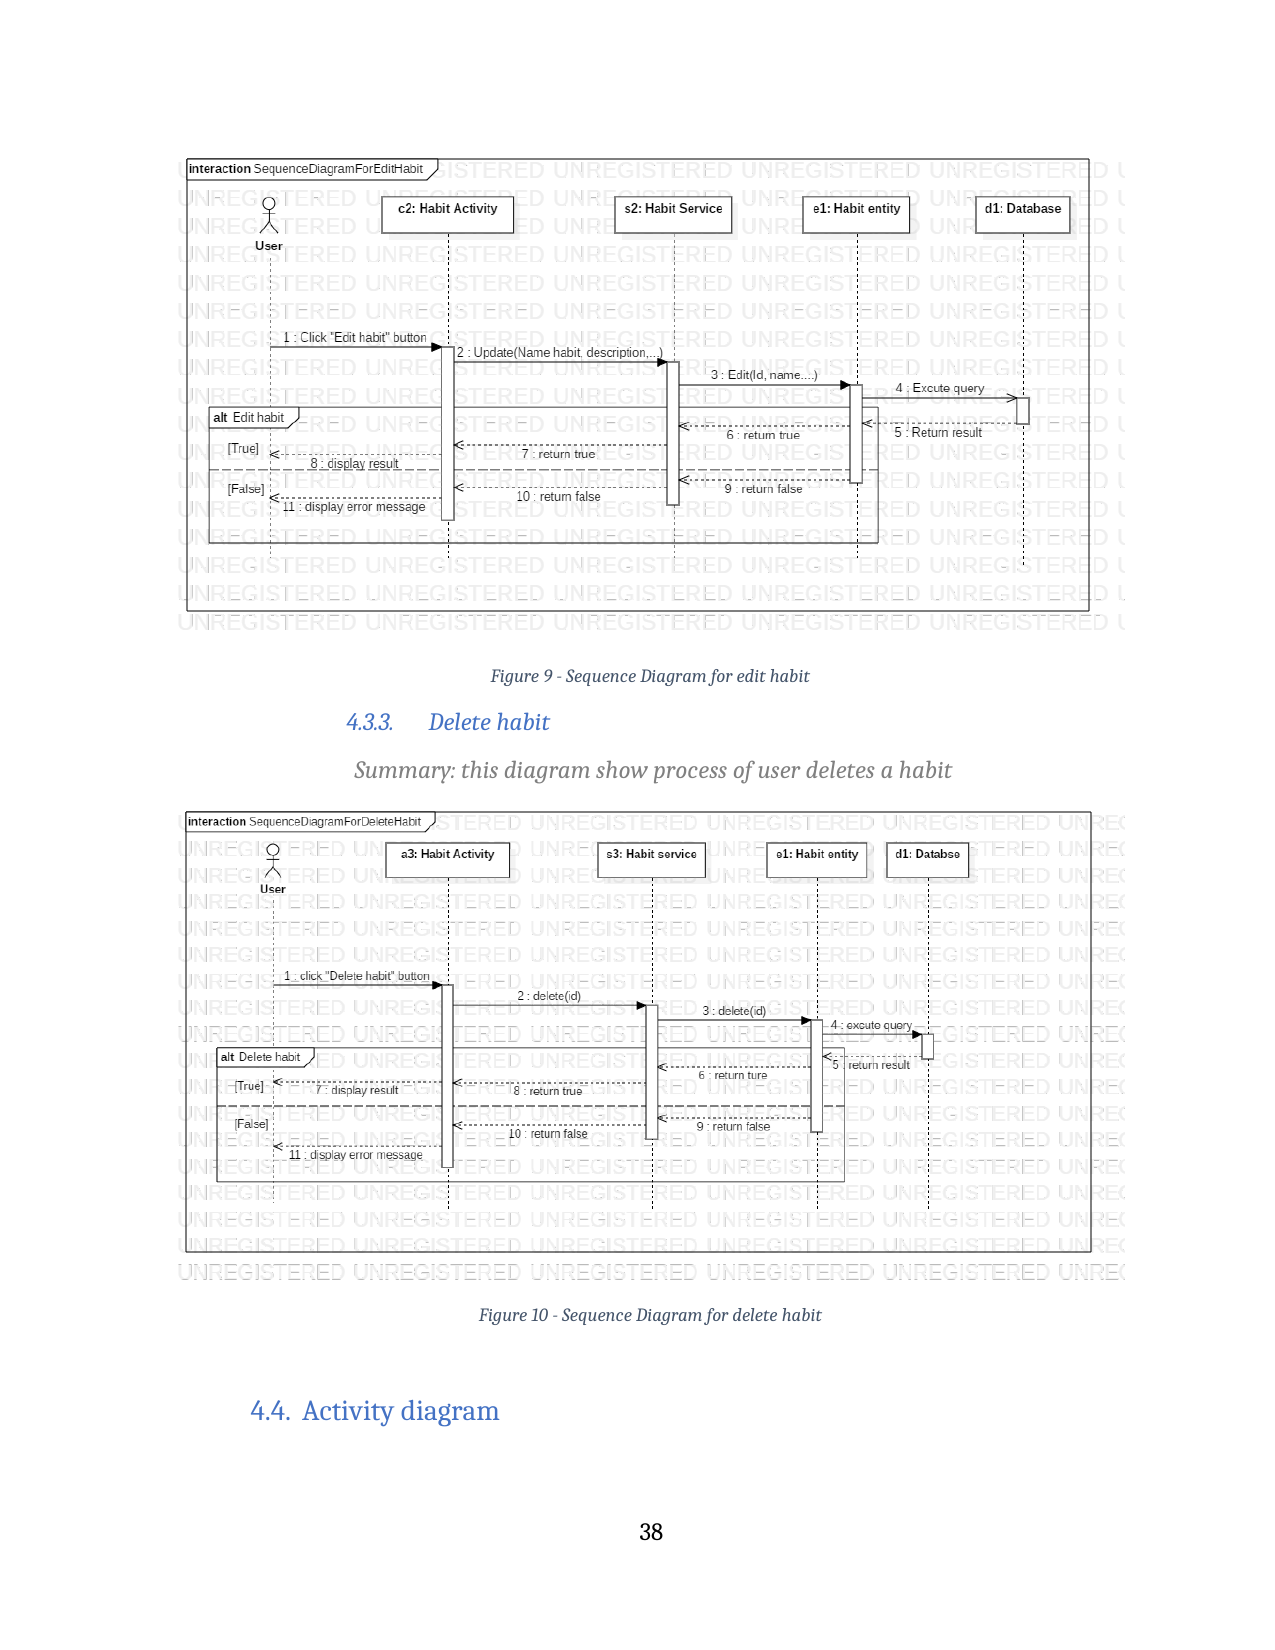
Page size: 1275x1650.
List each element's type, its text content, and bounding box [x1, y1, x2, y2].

list Delete habit [346, 708, 1125, 737]
list Summary: this diagram show process of user deletes a habit [354, 756, 1125, 784]
picture [177, 803, 1125, 1287]
text Figure 10 - Sequence Diagram for delete habit [177, 1305, 1125, 1326]
picture [177, 150, 1125, 648]
list Activity diagram [250, 1394, 1125, 1428]
text Figure 9 - Sequence Diagram for edit habit [177, 666, 1125, 687]
